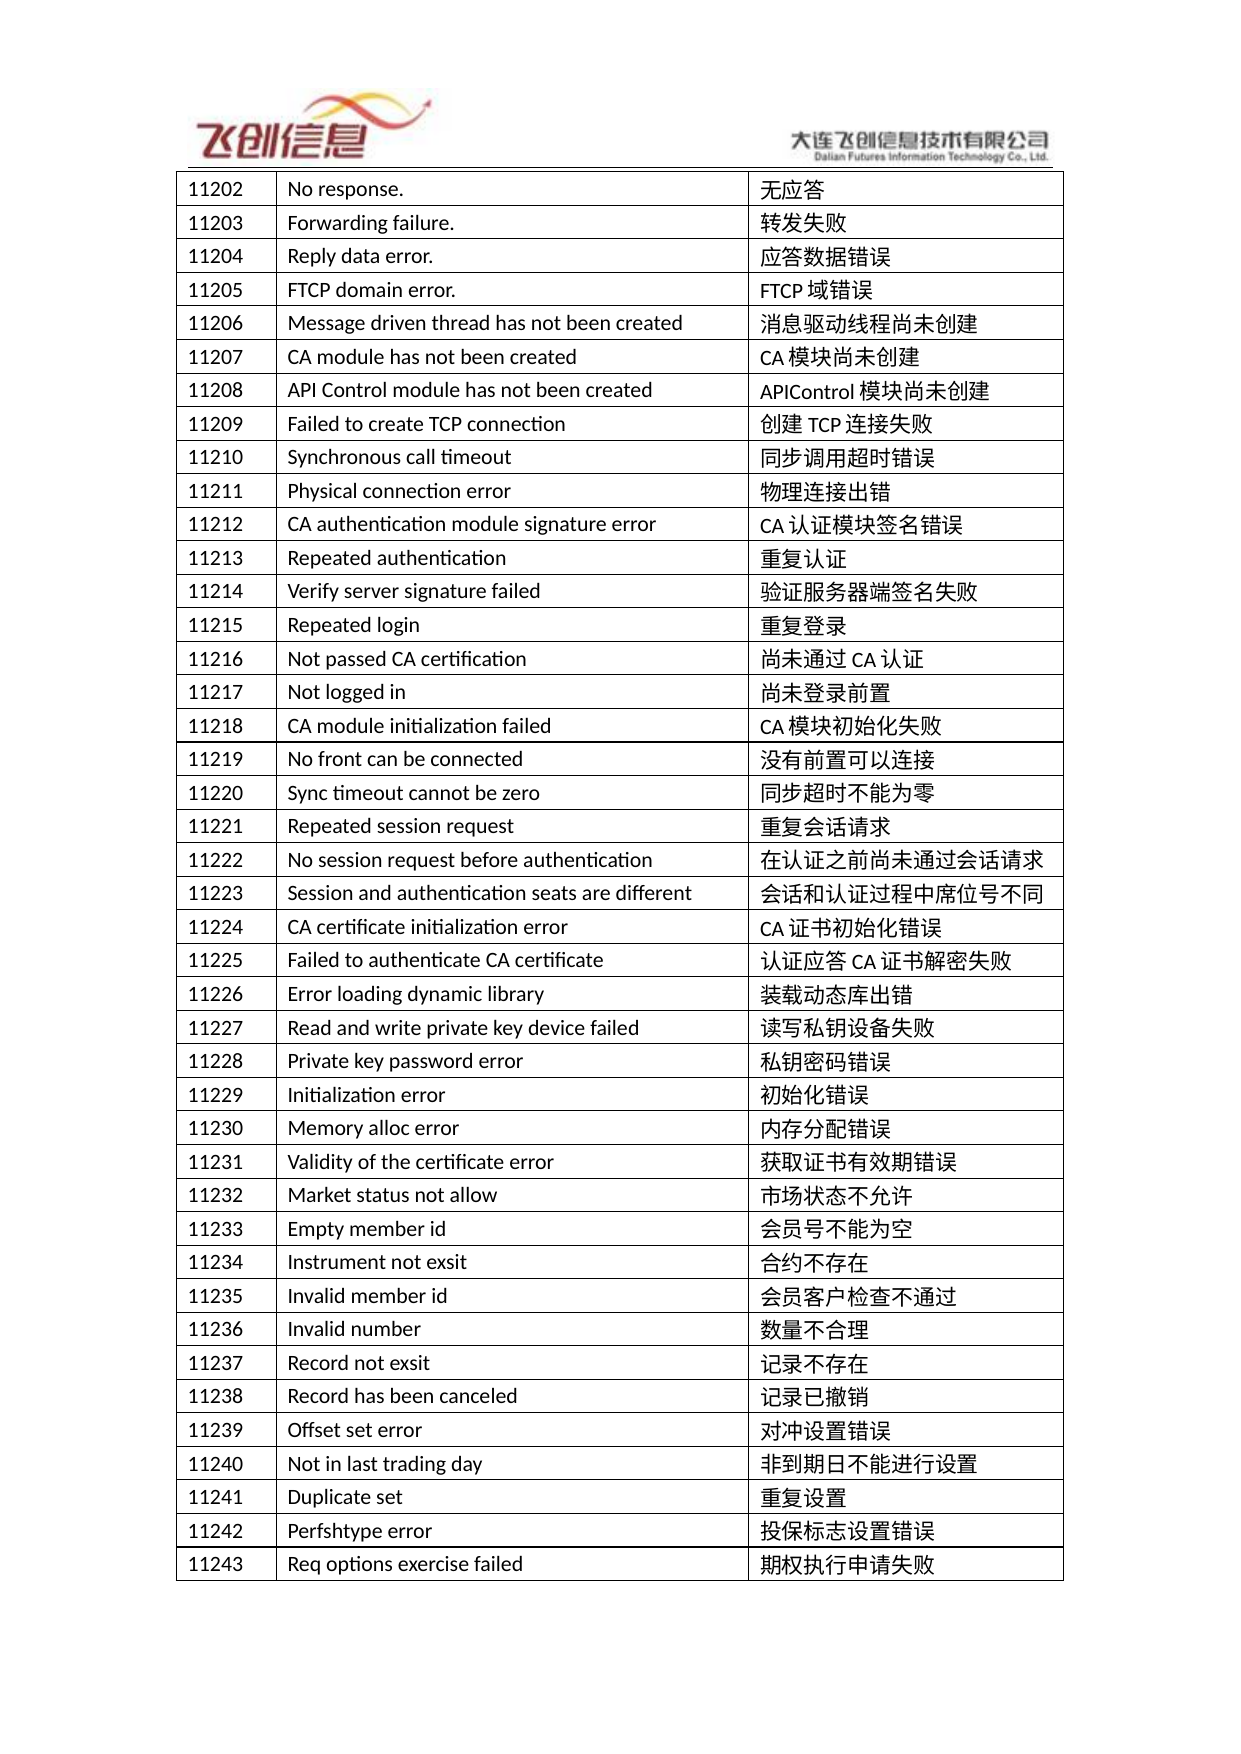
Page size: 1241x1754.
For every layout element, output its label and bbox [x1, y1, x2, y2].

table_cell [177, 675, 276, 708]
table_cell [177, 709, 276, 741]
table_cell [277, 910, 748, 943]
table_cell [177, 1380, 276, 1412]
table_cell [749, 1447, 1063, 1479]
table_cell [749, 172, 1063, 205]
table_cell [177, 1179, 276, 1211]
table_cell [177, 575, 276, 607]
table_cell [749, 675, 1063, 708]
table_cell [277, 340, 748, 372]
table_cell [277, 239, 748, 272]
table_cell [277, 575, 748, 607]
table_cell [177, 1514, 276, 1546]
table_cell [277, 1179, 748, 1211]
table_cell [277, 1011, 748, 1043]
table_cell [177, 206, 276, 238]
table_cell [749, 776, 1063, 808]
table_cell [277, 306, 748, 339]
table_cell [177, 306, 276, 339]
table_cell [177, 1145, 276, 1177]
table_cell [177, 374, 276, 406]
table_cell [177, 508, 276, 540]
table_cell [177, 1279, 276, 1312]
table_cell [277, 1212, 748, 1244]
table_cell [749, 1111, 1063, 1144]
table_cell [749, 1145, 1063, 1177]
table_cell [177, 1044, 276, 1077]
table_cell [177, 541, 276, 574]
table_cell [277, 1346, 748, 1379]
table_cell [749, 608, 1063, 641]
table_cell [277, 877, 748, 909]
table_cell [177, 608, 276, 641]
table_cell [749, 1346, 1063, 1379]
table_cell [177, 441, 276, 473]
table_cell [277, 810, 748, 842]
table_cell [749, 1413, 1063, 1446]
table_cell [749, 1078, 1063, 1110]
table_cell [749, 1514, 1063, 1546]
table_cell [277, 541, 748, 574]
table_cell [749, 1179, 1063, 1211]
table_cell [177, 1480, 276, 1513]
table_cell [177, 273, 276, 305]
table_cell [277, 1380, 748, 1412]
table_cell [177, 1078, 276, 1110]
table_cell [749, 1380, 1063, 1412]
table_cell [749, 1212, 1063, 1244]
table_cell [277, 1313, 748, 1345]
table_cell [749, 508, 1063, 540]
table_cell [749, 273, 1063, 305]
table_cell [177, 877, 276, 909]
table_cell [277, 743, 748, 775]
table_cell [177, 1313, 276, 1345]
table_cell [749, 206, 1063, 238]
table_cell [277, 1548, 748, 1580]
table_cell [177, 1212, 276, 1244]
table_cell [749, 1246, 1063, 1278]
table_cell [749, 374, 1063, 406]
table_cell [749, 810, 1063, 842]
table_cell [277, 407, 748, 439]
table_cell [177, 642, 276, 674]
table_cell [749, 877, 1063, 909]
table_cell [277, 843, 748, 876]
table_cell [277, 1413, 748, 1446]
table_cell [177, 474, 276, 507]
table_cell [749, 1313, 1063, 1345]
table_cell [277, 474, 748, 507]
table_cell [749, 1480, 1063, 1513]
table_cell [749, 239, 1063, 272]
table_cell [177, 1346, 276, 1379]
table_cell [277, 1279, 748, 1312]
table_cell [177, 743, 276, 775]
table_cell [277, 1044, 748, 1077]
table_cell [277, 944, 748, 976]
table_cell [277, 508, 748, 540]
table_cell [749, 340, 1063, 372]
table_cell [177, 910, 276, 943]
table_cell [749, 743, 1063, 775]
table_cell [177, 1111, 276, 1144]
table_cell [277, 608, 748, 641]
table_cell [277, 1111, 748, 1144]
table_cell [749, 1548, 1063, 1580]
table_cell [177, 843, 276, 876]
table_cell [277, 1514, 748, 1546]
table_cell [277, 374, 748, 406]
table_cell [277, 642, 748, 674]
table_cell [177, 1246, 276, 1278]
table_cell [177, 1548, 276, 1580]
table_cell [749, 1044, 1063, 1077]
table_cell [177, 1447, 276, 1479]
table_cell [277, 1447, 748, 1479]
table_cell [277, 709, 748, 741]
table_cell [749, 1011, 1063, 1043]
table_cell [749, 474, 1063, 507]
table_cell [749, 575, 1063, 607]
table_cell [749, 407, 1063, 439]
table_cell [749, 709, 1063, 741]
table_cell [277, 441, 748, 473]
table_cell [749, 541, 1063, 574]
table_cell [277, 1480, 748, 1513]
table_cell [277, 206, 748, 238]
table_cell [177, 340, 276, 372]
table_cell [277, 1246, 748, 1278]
picture [187, 88, 1058, 166]
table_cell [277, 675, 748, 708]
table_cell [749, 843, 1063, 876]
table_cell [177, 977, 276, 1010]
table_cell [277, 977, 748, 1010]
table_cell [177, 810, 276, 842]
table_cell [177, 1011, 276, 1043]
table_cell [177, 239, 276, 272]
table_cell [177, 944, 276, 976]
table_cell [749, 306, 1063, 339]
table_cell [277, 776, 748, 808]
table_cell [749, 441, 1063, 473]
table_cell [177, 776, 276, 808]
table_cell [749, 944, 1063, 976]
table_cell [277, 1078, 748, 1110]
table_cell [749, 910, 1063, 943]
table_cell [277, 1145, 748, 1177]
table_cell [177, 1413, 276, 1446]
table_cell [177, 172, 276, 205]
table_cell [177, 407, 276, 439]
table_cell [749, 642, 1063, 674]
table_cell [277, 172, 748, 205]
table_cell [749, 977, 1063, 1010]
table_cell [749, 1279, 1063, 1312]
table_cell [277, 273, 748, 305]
